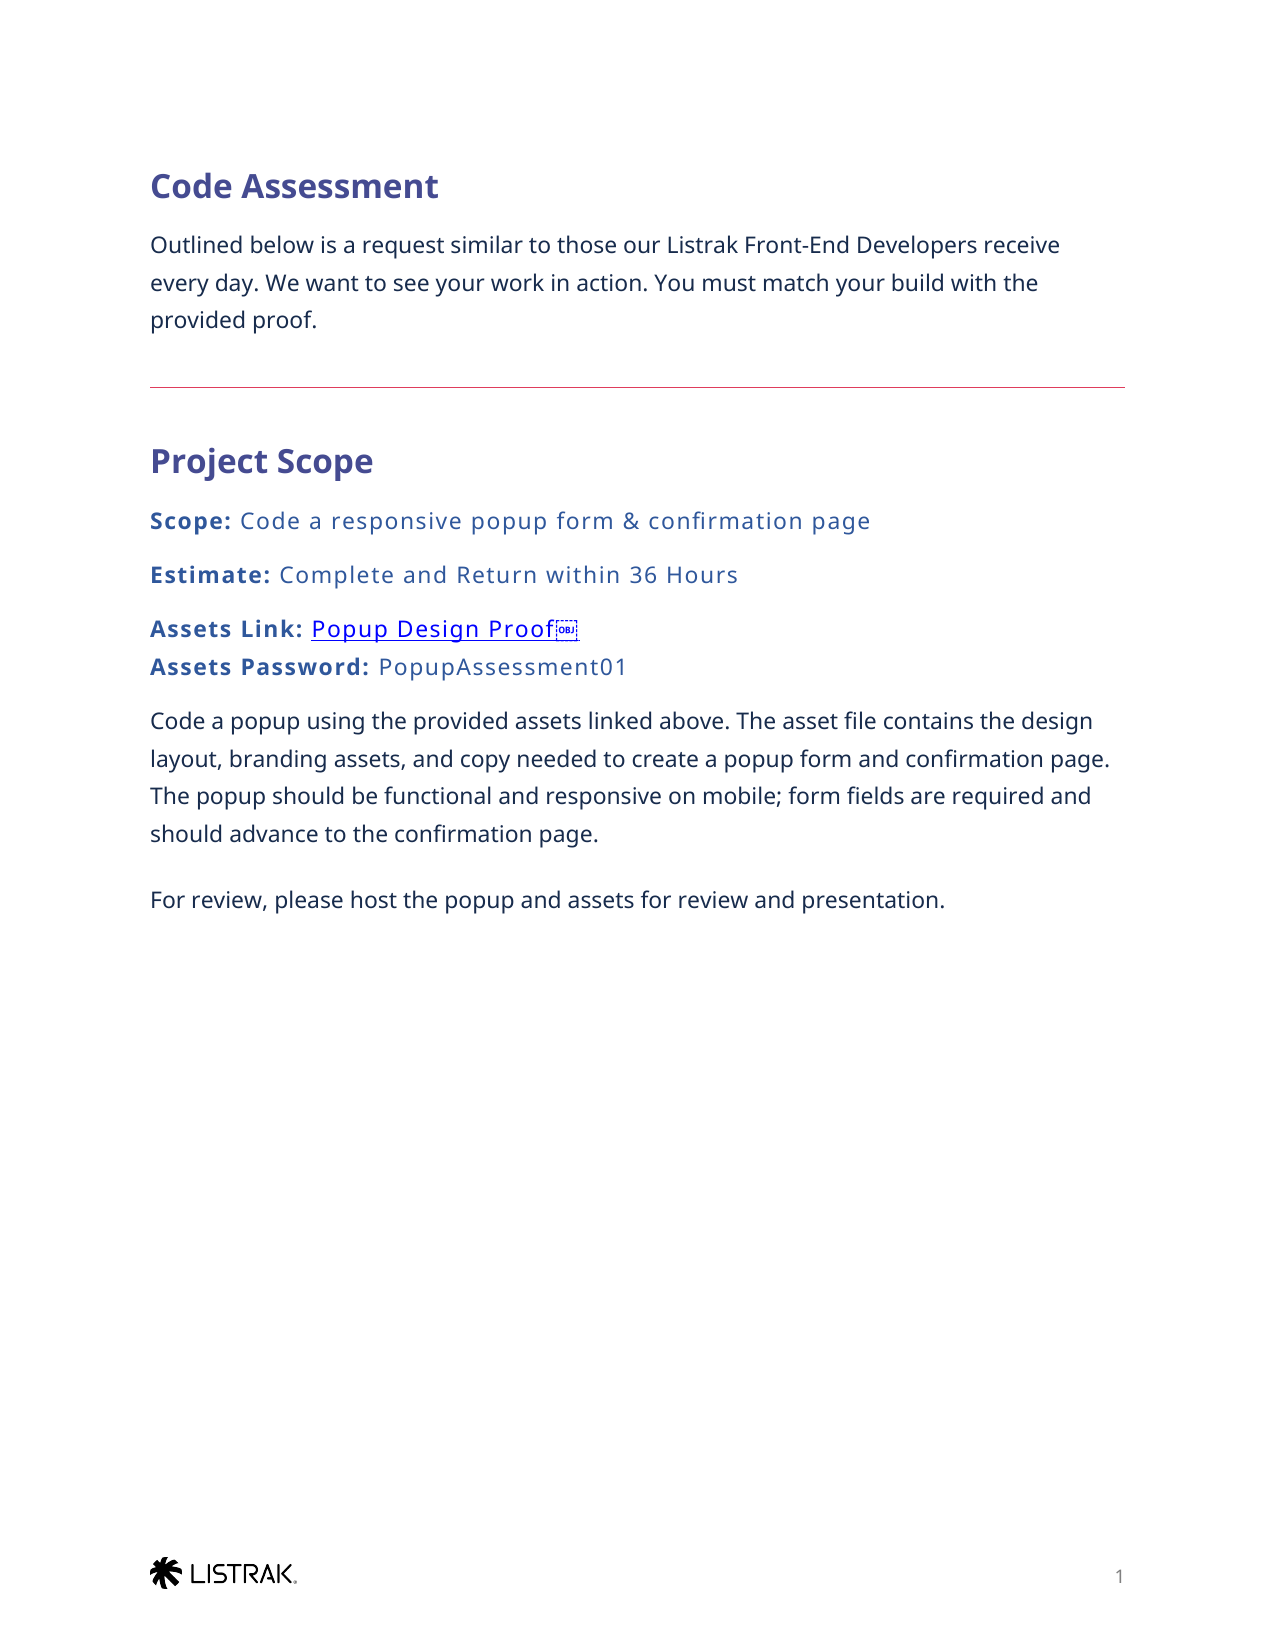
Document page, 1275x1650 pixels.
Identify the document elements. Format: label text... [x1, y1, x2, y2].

subtitle Project Scope [150, 438, 1125, 483]
subtitle Scope: Code a responsive popup form & confirmation page [150, 505, 1125, 536]
subtitle Code Assessment [150, 162, 1125, 208]
subtitle Assets Link: Popup Design Proof￼ Assets Password: PopupAssessment01 [150, 613, 1125, 682]
text For review, please host the popup and assets for review and presentation. [150, 884, 1125, 916]
text Code a popup using the provided assets linked above. The asset file contains the design layout, branding assets, and copy needed to create a popup form and confirmation page. The popup should be functional and responsive on mobile; form fields are required and should advance to the confirmation page. [150, 705, 1125, 849]
subtitle Estimate: Complete and Return within 36 Hours [150, 559, 1125, 591]
picture [150, 1557, 297, 1589]
text Outlined below is a request similar to those our Listrak Front-End Developers receive every day. We want to see your work in action. You must match your build with the provided proof. [150, 229, 1125, 336]
